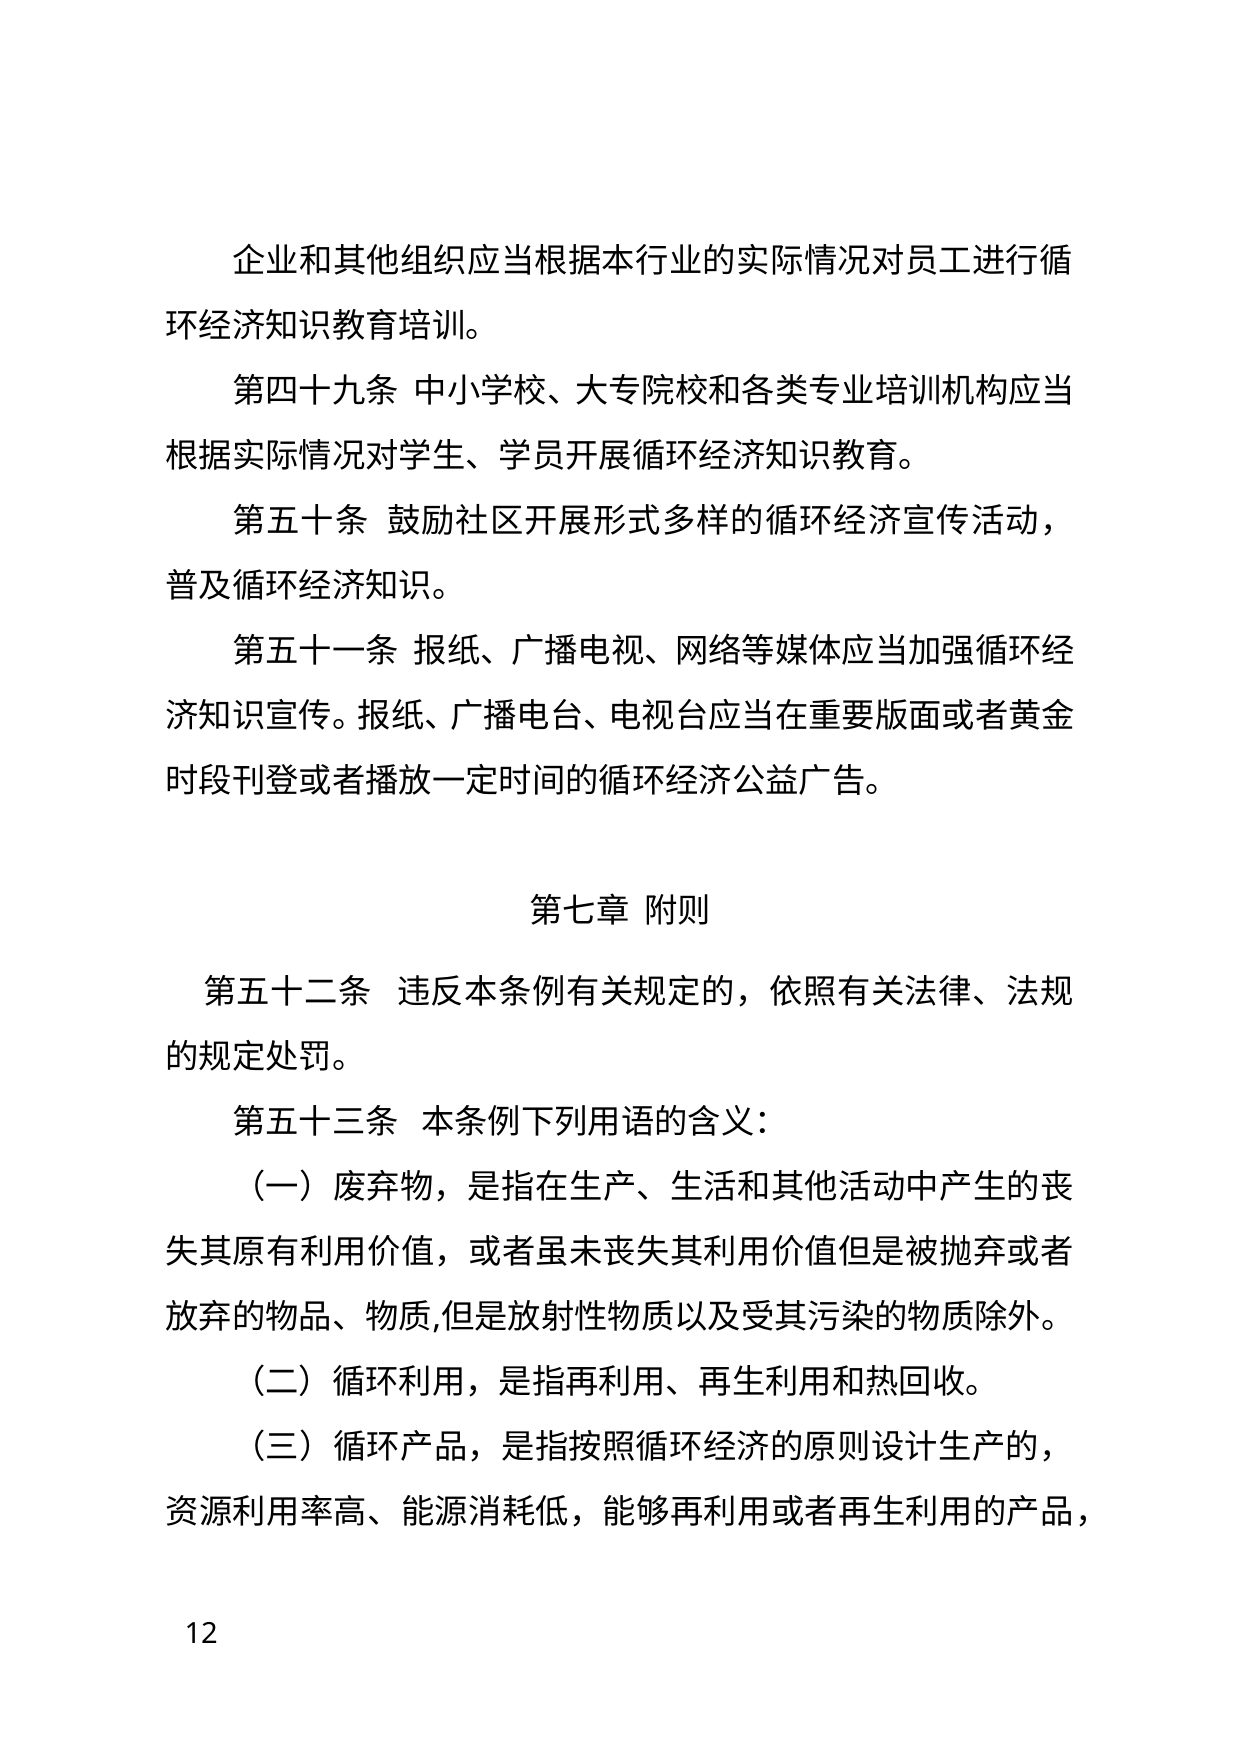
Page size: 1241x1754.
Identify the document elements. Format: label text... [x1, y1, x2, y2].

text 企业和其他组织应当根据本行业的实际情况对员工进行循环经济知识教育培训。 [165, 291, 1075, 421]
text 第五十条 鼓励社区开展形式多样的循环经济宣传活动，普及循环经济知识。 [165, 551, 1075, 681]
text 第五十二条 违反本条例有关规定的，依照有关法律、法规的规定处罚。 [165, 1022, 1075, 1152]
text 第五十三条 本条例下列用语的含义： [165, 1152, 1075, 1217]
text （二）循环利用，是指再利用、再生利用和热回收。 [165, 1412, 1075, 1477]
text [165, 226, 1075, 291]
text 第四十九条 中小学校、大专院校和各类专业培训机构应当根据实际情况对学生、学员开展循环经济知识教育。 [165, 421, 1075, 551]
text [165, 1477, 1075, 1542]
text （一）废弃物，是指在生产、生活和其他活动中产生的丧失其原有利用价值，或者虽未丧失其利用价值但是被抛弃或者放弃的物品、物质,但是放射性物质以及受其污染的物质除外。 [165, 1217, 1075, 1412]
text 第五十一条 报纸、广播电视、网络等媒体应当加强循环经济知识宣传。报纸、广播电台、电视台应当在重要版面或者黄金时段刊登或者播放一定时间的循环经济公益广告。 [165, 681, 1075, 876]
list 第七章 附则 [165, 941, 1075, 1006]
